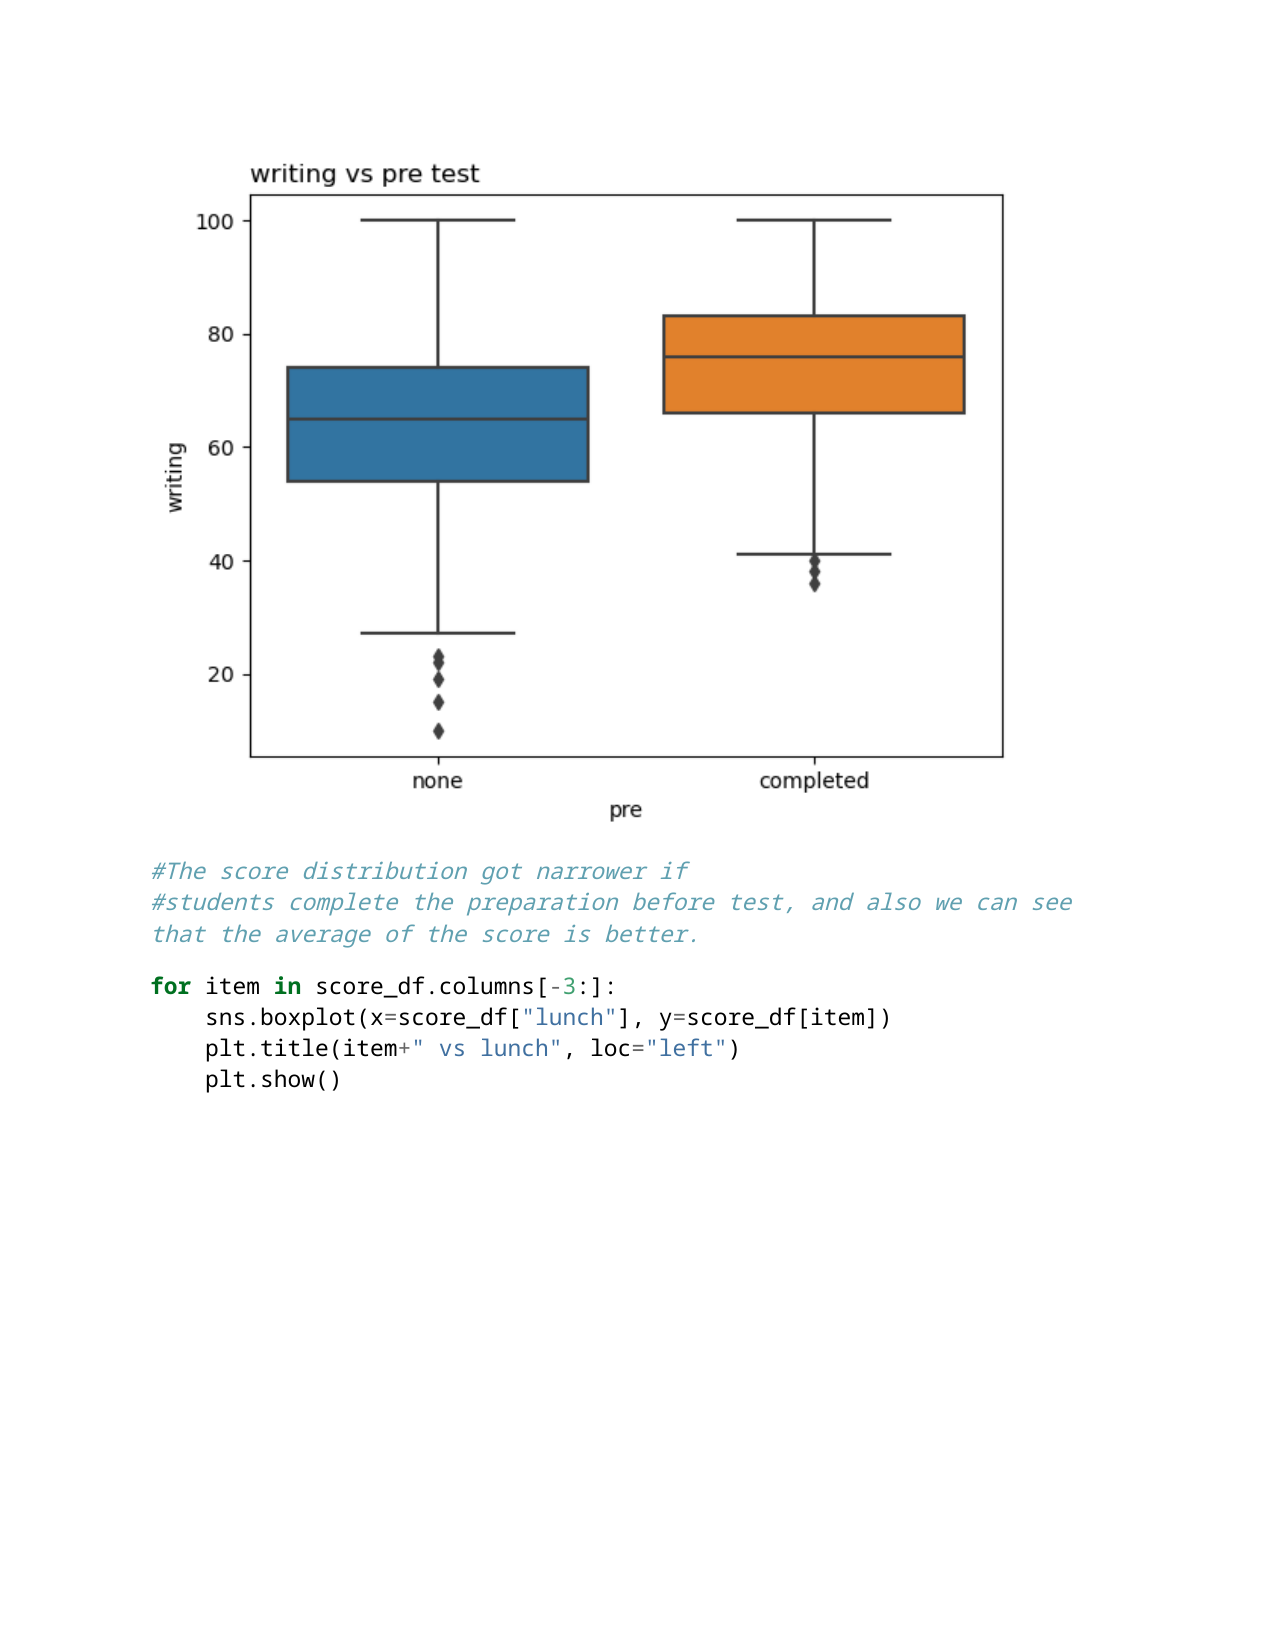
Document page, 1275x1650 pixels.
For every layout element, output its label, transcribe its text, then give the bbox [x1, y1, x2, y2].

text for item in score_df.columns[-3:]: sns.boxplot(x=score_df["lunch"], y=score_df[item]) plt.title(item+" vs lunch", loc="left") plt.show() [150, 970, 1125, 1095]
picture [150, 150, 1016, 837]
text #The score distribution got narrower if #students complete the preparation before test, and also we can see that the average of the score is better. [150, 855, 1125, 949]
